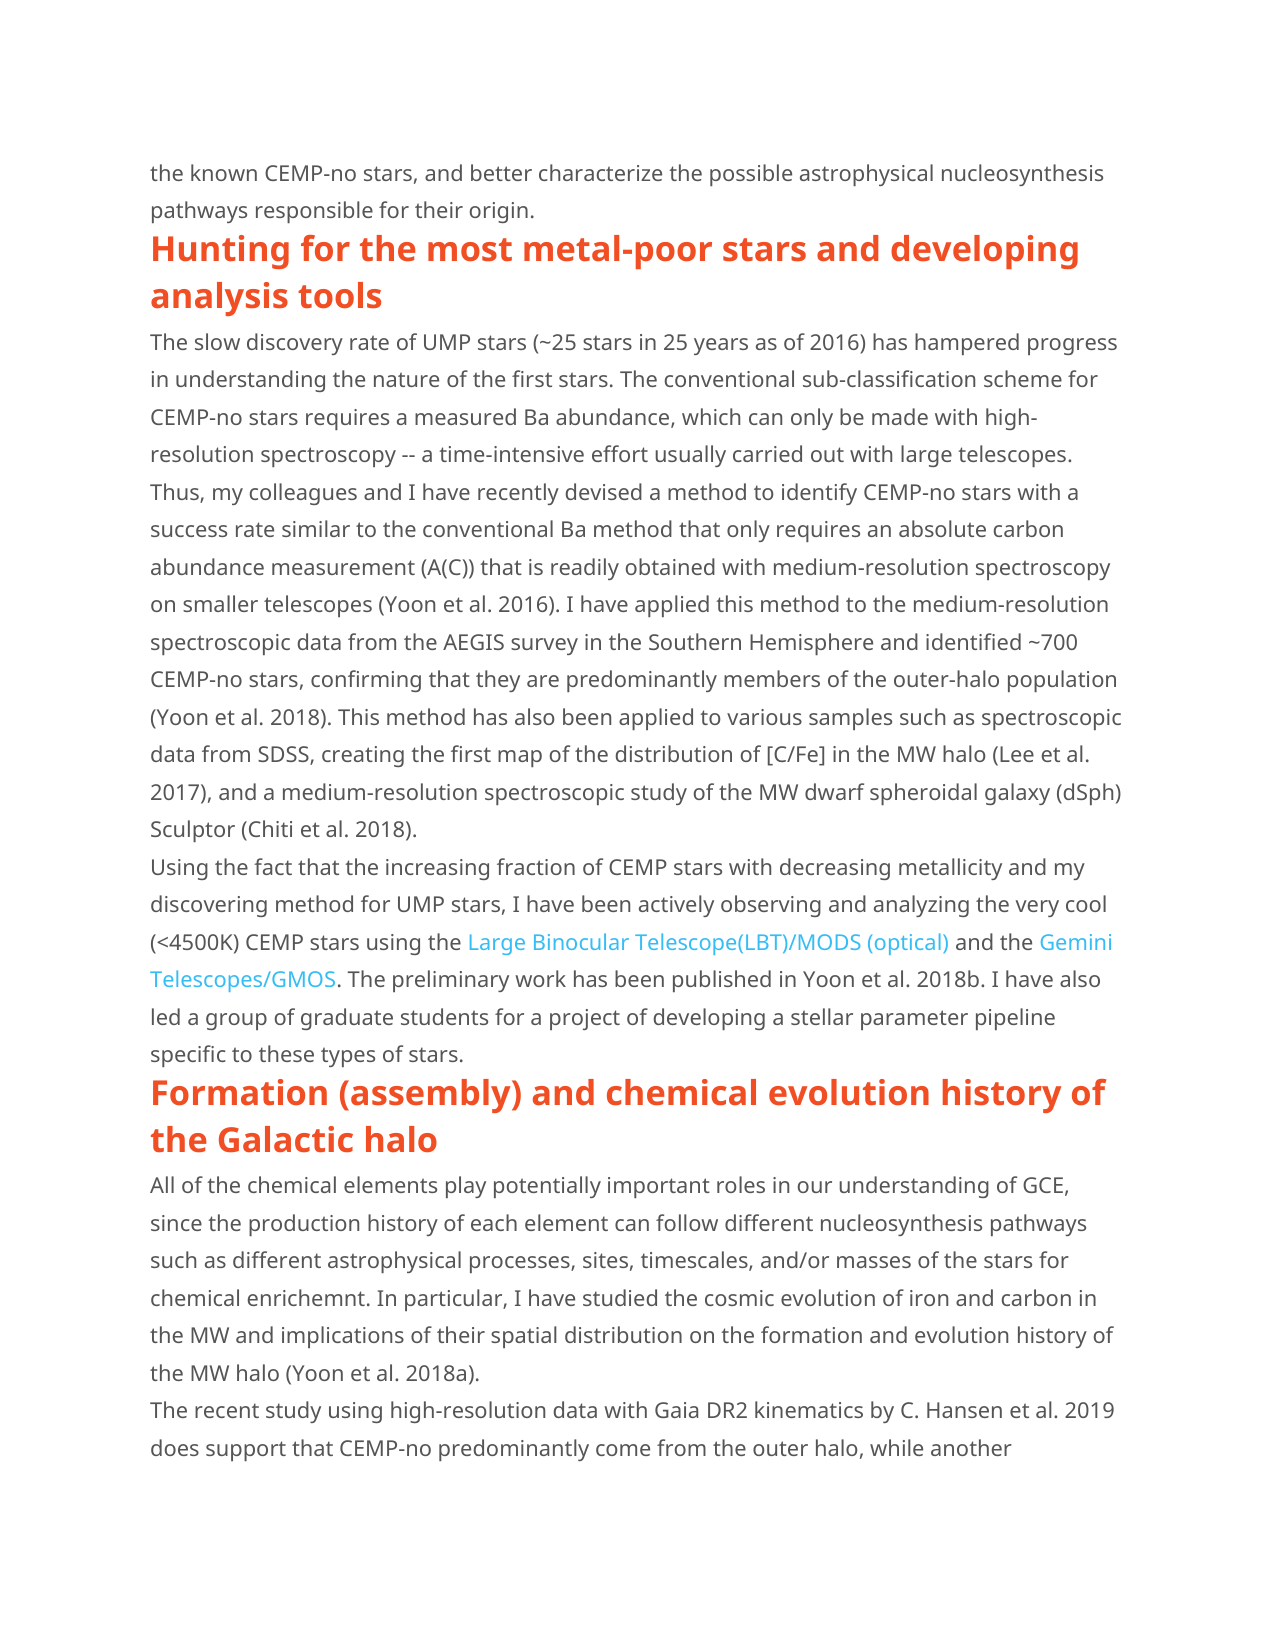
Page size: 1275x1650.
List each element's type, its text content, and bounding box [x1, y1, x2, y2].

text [150, 1387, 1125, 1462]
text All of the chemical elements play potentially important roles in our understanding of GCE, since the production history of each element can follow different nucleosynthesis pathways such as different astrophysical processes, sites, timescales, and/or masses of the stars for chemical enrichemnt. In particular, I have studied the cosmic evolution of iron and carbon in the MW and implications of their spatial distribution on the formation and evolution history of the MW halo (Yoon et al. 2018a). [150, 1162, 1125, 1387]
text Using the fact that the increasing fraction of CEMP stars with decreasing metallicity and my discovering method for UMP stars, I have been actively observing and analyzing the very cool (<4500K) CEMP stars using the Large Binocular Telescope(LBT)/MODS (optical) and the Gemini Telescopes/GMOS. The preliminary work has been published in Yoon et al. 2018b. I have also led a group of graduate students for a project of developing a stellar parameter pipeline specific to these types of stars. [150, 844, 1125, 1069]
text The slow discovery rate of UMP stars (~25 stars in 25 years as of 2016) has hampered progress in understanding the nature of the first stars. The conventional sub-classification scheme for CEMP-no stars requires a measured Ba abundance, which can only be made with high-resolution spectroscopy -- a time-intensive effort usually carried out with large telescopes. Thus, my colleagues and I have recently devised a method to identify CEMP-no stars with a success rate similar to the conventional Ba method that only requires an absolute carbon abundance measurement (A(C)) that is readily obtained with medium-resolution spectroscopy on smaller telescopes (Yoon et al. 2016). I have applied this method to the medium-resolution spectroscopic data from the AEGIS survey in the Southern Hemisphere and identified ~700 CEMP-no stars, confirming that they are predominantly members of the outer-halo population (Yoon et al. 2018). This method has also been applied to various samples such as spectroscopic data from SDSS, creating the first map of the distribution of [C/Fe] in the MW halo (Lee et al. 2017), and a medium-resolution spectroscopic study of the MW dwarf spheroidal galaxy (dSph) Sculptor (Chiti et al. 2018). [150, 319, 1125, 844]
text Formation (assembly) and chemical evolution history of the Galactic halo [150, 1069, 1125, 1162]
text Hunting for the most metal-poor stars and developing analysis tools [150, 225, 1125, 319]
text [150, 150, 1125, 225]
